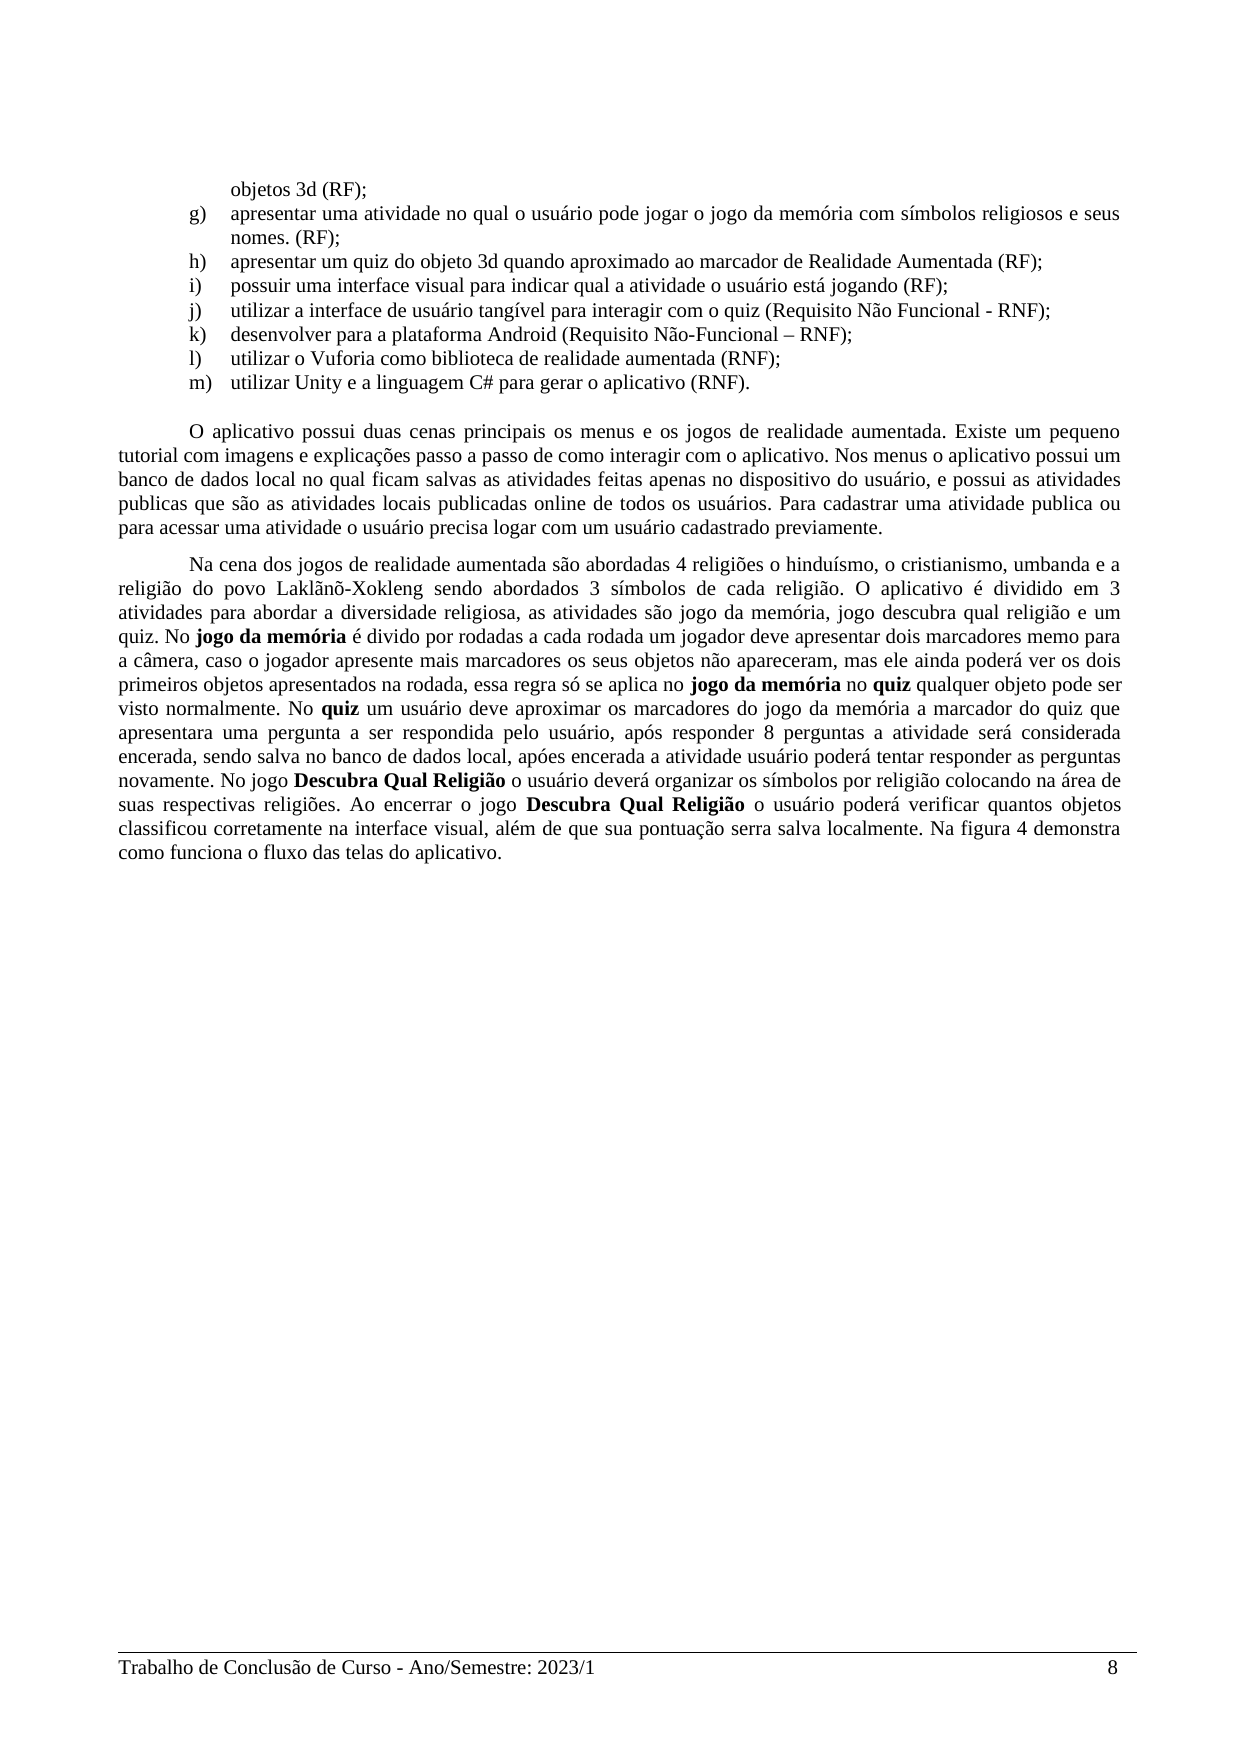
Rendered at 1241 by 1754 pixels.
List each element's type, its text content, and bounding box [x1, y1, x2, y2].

text possuir uma interface visual para indicar qual a atividade o usuário está jogando (RF); [189, 273, 1122, 297]
text utilizar a interface de usuário tangível para interagir com o quiz (Requisito Não Funcional - RNF); [189, 297, 1122, 322]
text O aplicativo possui duas cenas principais os menus e os jogos de realidade aumentada. Existe um pequeno tutorial com imagens e explicações passo a passo de como interagir com o aplicativo. Nos menus o aplicativo possui um banco de dados local no qual ficam salvas as atividades feitas apenas no dispositivo do usuário, e possui as atividades publicas que são as atividades locais publicadas online de todos os usuários. Para cadastrar uma atividade publica ou para acessar uma atividade o usuário precisa logar com um usuário cadastrado previamente. [118, 419, 1122, 539]
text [189, 177, 1122, 201]
text desenvolver para a plataforma Android (Requisito Não-Funcional – RNF); [189, 322, 1122, 346]
text utilizar o Vuforia como biblioteca de realidade aumentada (RNF); [189, 346, 1122, 370]
text utilizar Unity e a linguagem C# para gerar o aplicativo (RNF). [189, 370, 1122, 394]
text apresentar um quiz do objeto 3d quando aproximado ao marcador de Realidade Aumentada (RF); [189, 249, 1122, 273]
text apresentar uma atividade no qual o usuário pode jogar o jogo da memória com símbolos religiosos e seus nomes. (RF); [189, 201, 1122, 249]
text Na cena dos jogos de realidade aumentada são abordadas 4 religiões o hinduísmo, o cristianismo, umbanda e a religião do povo Laklãnõ-Xokleng sendo abordados 3 símbolos de cada religião. O aplicativo é dividido em 3 atividades para abordar a diversidade religiosa, as atividades são jogo da memória, jogo descubra qual religião e um quiz. No jogo da memória é divido por rodadas a cada rodada um jogador deve apresentar dois marcadores memo para a câmera, caso o jogador apresente mais marcadores os seus objetos não apareceram, mas ele ainda poderá ver os dois primeiros objetos apresentados na rodada, essa regra só se aplica no jogo da memória no quiz qualquer objeto pode ser visto normalmente. No quiz um usuário deve aproximar os marcadores do jogo da memória a marcador do quiz que apresentara uma pergunta a ser respondida pelo usuário, após responder 8 perguntas a atividade será considerada encerada, sendo salva no banco de dados local, apóes encerada a atividade usuário poderá tentar responder as perguntas novamente. No jogo Descubra Qual Religião o usuário deverá organizar os símbolos por religião colocando na área de suas respectivas religiões. Ao encerrar o jogo Descubra Qual Religião o usuário poderá verificar quantos objetos classificou corretamente na interface visual, além de que sua pontuação serra salva localmente. Na figura 4 demonstra como funciona o fluxo das telas do aplicativo. [118, 552, 1122, 864]
